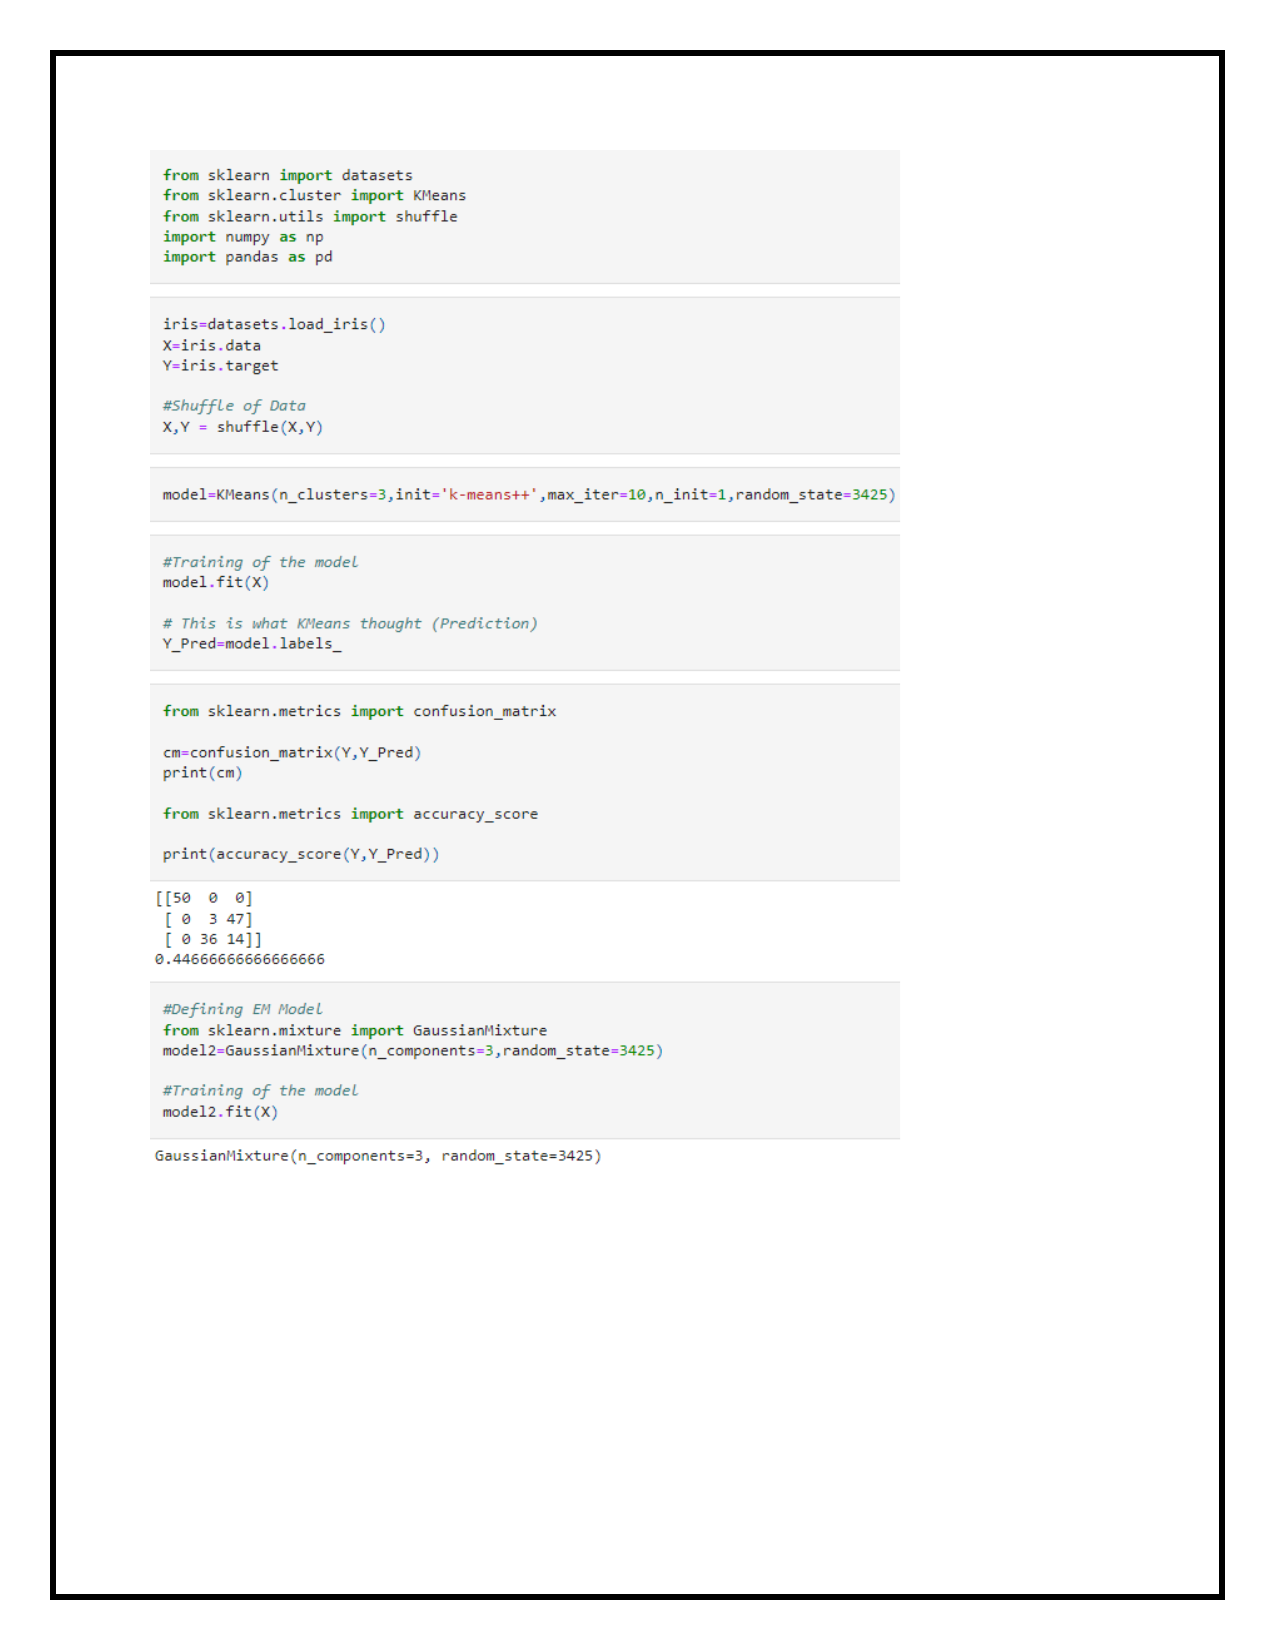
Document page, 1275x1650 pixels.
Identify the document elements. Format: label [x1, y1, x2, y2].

picture [150, 150, 901, 1172]
